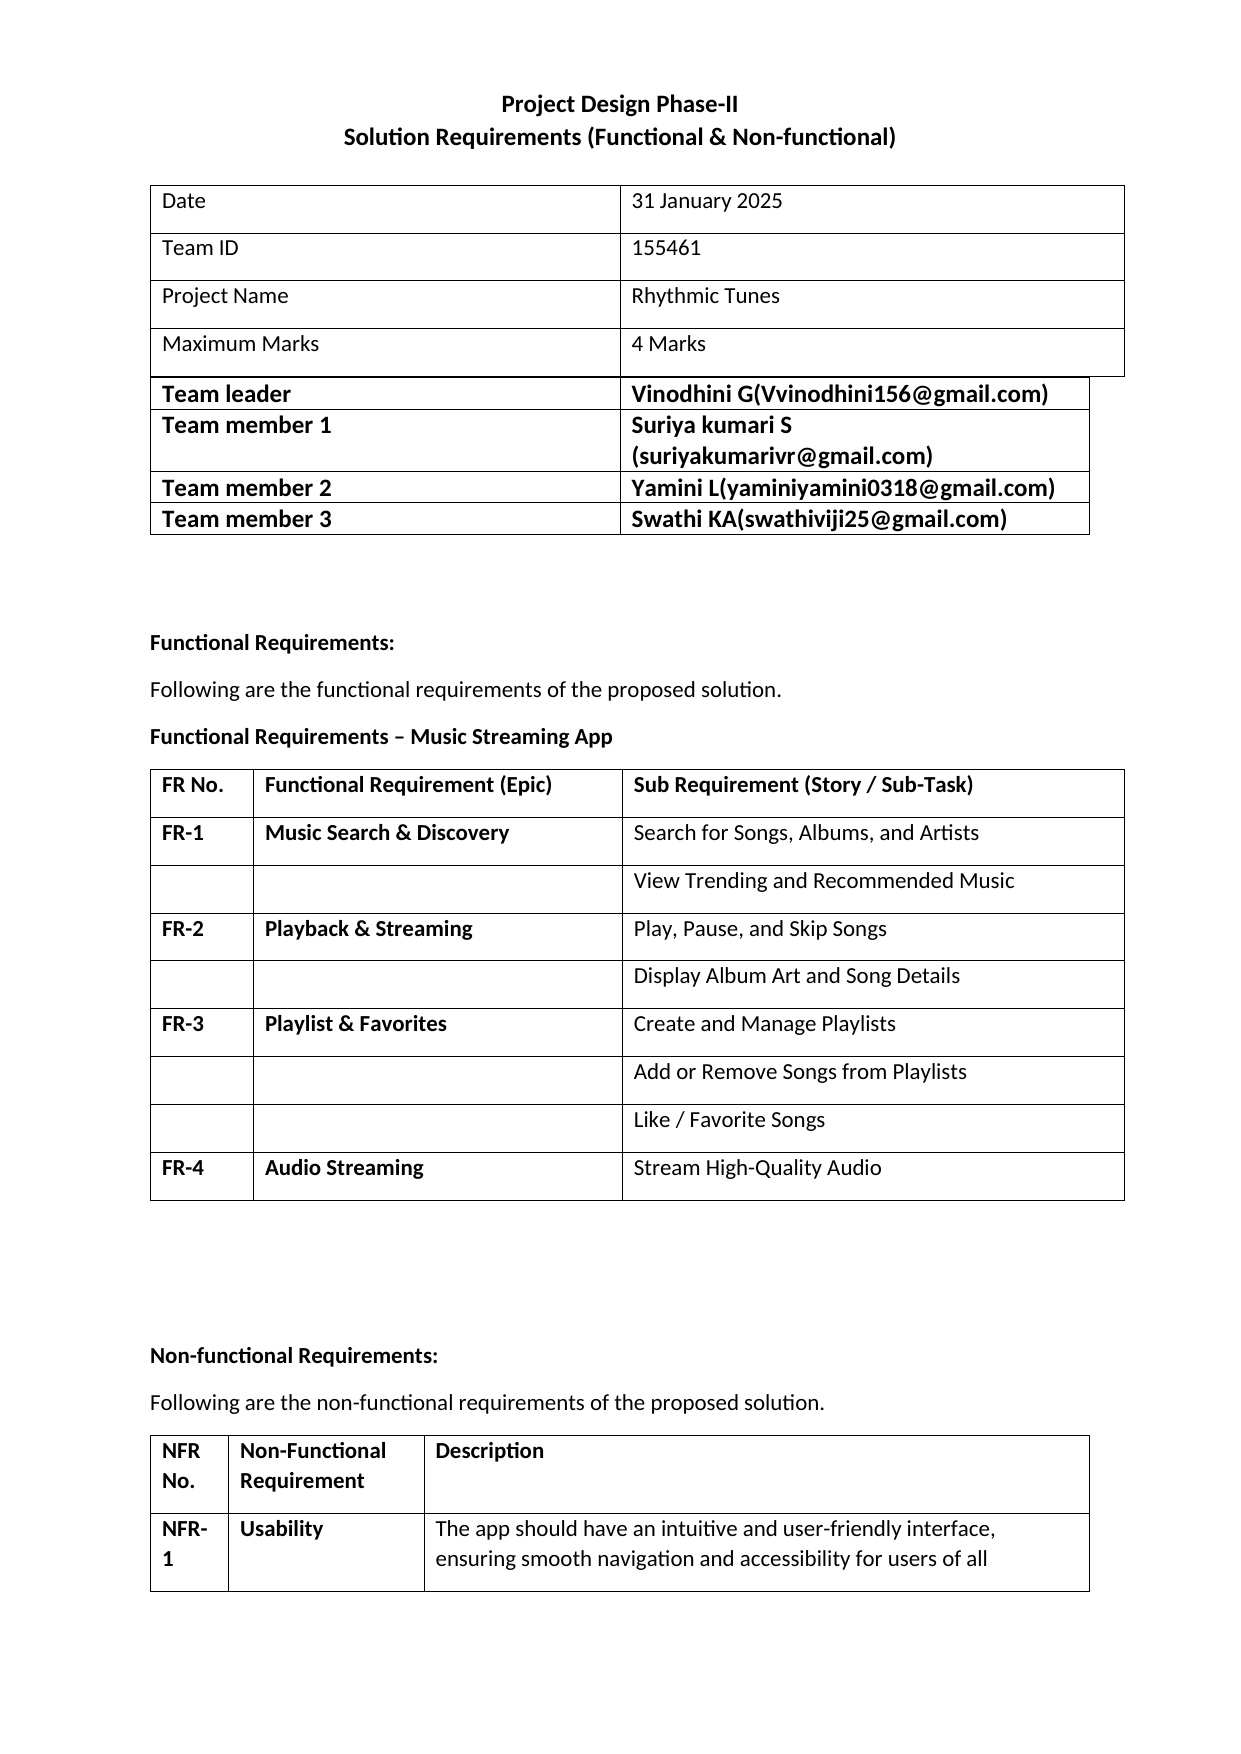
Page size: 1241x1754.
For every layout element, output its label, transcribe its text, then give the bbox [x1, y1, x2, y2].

text Following are the non-functional requirements of the proposed solution. [150, 1388, 1090, 1416]
table_cell [151, 1057, 253, 1104]
table_cell FR-1 [151, 818, 253, 865]
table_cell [425, 1514, 1089, 1591]
table_cell FR-3 [151, 1009, 253, 1056]
text Solution Requirements (Functional & Non-functional) [150, 122, 1090, 152]
table_header Functional Requirement (Epic) [254, 770, 622, 817]
table_cell [151, 866, 253, 913]
table_header FR No. [151, 770, 253, 817]
table_header Date [151, 186, 620, 232]
table_cell Rhythmic Tunes [621, 281, 1124, 328]
table_cell Like / Favorite Songs [623, 1105, 1124, 1152]
table_header Non-Functional Requirement [229, 1436, 424, 1513]
table_cell Team member 2 [151, 472, 620, 502]
table_header Team leader [151, 378, 620, 408]
table_header Sub Requirement (Story / Sub-Task) [623, 770, 1124, 817]
table_header Description [425, 1436, 1089, 1513]
table_cell [254, 961, 622, 1008]
table_cell Stream High-Quality Audio [623, 1153, 1124, 1199]
table_cell NFR-1 [151, 1514, 228, 1591]
text Non-functional Requirements: [150, 1341, 1090, 1369]
table_cell Playback & Streaming [254, 914, 622, 960]
text Functional Requirements – Music Streaming App [150, 722, 1090, 750]
table_cell View Trending and Recommended Music [623, 866, 1124, 913]
table_cell 4 Marks [621, 329, 1124, 376]
table_cell Team ID [151, 234, 620, 280]
table_cell FR-4 [151, 1153, 253, 1199]
table_cell Suriya kumari S (suriyakumarivr@gmail.com) [621, 410, 1089, 471]
table_cell Playlist & Favorites [254, 1009, 622, 1056]
table_cell Display Album Art and Song Details [623, 961, 1124, 1008]
table_header Vinodhini G(Vvinodhini156@gmail.com) [621, 378, 1089, 408]
table_header NFR No. [151, 1436, 228, 1513]
table_cell Play, Pause, and Skip Songs [623, 914, 1124, 960]
table_cell Usability [229, 1514, 424, 1591]
table_cell Search for Songs, Albums, and Artists [623, 818, 1124, 865]
table_cell Audio Streaming [254, 1153, 622, 1199]
table_cell [254, 1105, 622, 1152]
table_cell Team member 1 [151, 410, 620, 471]
table_cell Add or Remove Songs from Playlists [623, 1057, 1124, 1104]
text Functional Requirements: [150, 628, 1090, 657]
table_cell [254, 1057, 622, 1104]
table_cell Maximum Marks [151, 329, 620, 376]
table_cell [151, 1105, 253, 1152]
table_cell Project Name [151, 281, 620, 328]
table_cell [254, 866, 622, 913]
table_cell Yamini L(yaminiyamini0318@gmail.com) [621, 472, 1089, 502]
table_cell FR-2 [151, 914, 253, 960]
table_header 31 January 2025 [621, 186, 1124, 232]
table_cell [151, 961, 253, 1008]
table_cell Team member 3 [151, 503, 620, 534]
text Following are the functional requirements of the proposed solution. [150, 675, 1090, 703]
text Project Design Phase-II [150, 89, 1090, 119]
table_cell Create and Manage Playlists [623, 1009, 1124, 1056]
table_cell Swathi KA(swathiviji25@gmail.com) [621, 503, 1089, 534]
table_cell 155461 [621, 234, 1124, 280]
table_cell Music Search & Discovery [254, 818, 622, 865]
